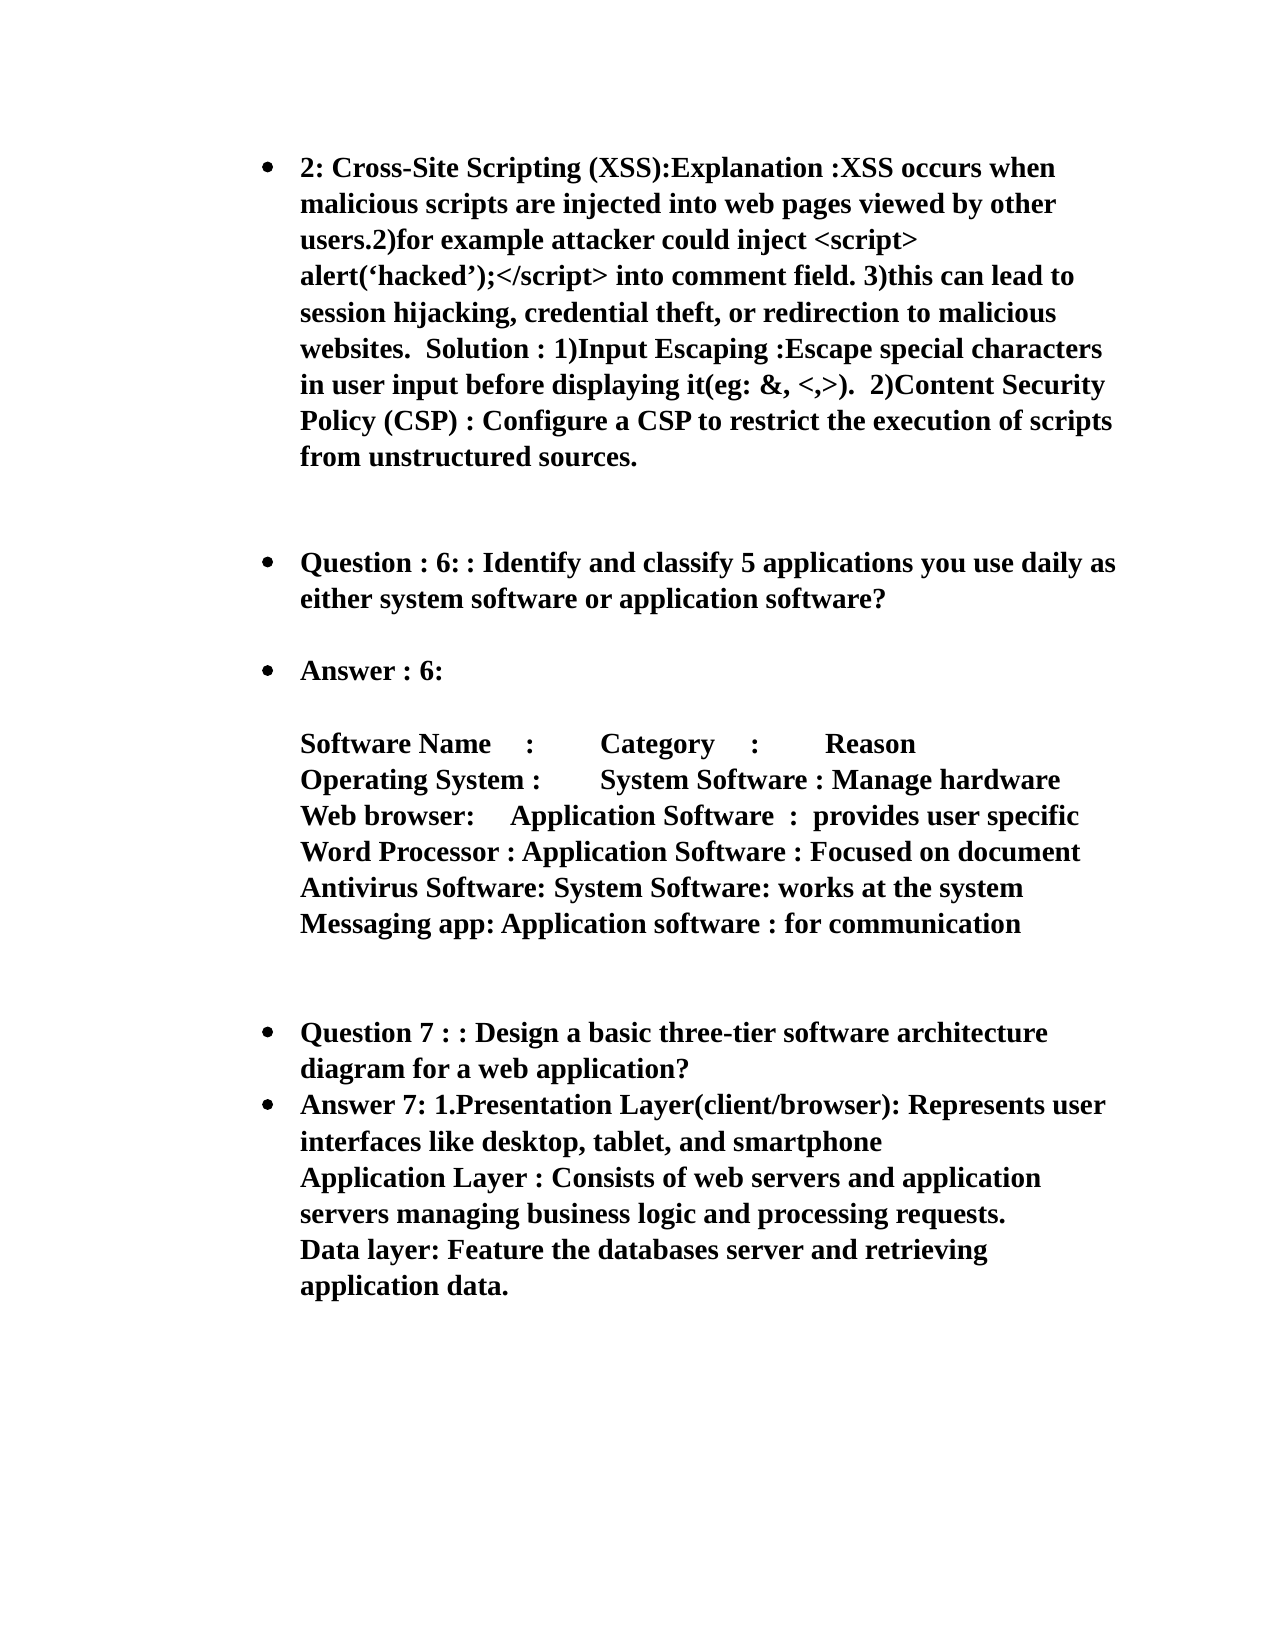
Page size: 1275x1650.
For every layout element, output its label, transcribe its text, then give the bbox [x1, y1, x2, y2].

list Answer 7: 1.Presentation Layer(client/browser): Represents user interfaces like desktop, tablet, and smartphone [262, 1087, 1125, 1157]
list Question 7 : : Design a basic three-tier software architecture diagram for a web application? [262, 1015, 1125, 1085]
list Software Name : Category : Reason [300, 726, 1125, 759]
list Messaging app: Application software : for communication [300, 907, 1125, 940]
list Antivirus Software: System Software: works at the system [300, 870, 1125, 904]
list Word Processor : Application Software : Focused on document [300, 834, 1125, 868]
list Operating System : System Software : Manage hardware [300, 762, 1125, 796]
list Application Layer : Consists of web servers and application servers managing business logic and processing requests. [300, 1160, 1125, 1229]
list Data layer: Feature the databases server and retrieving application data. [300, 1232, 1125, 1302]
list 2: Cross-Site Scripting (XSS):Explanation :XSS occurs when malicious scripts are injected into web pages viewed by other users.2)for example attacker could inject <script> alert(‘hacked’);</script> into comment field. 3)this can lead to session hijacking, credential theft, or redirection to malicious websites. Solution : 1)Input Escaping :Escape special characters in user input before displaying it(eg: &, <,>). 2)Content Security Policy (CSP) : Configure a CSP to restrict the execution of scripts from unstructured sources. [262, 150, 1125, 473]
list Web browser: Application Software : provides user specific [300, 798, 1125, 832]
list Question : 6: : Identify and classify 5 applications you use daily as either system software or application software? [262, 545, 1125, 615]
list Answer : 6: [262, 653, 1125, 687]
